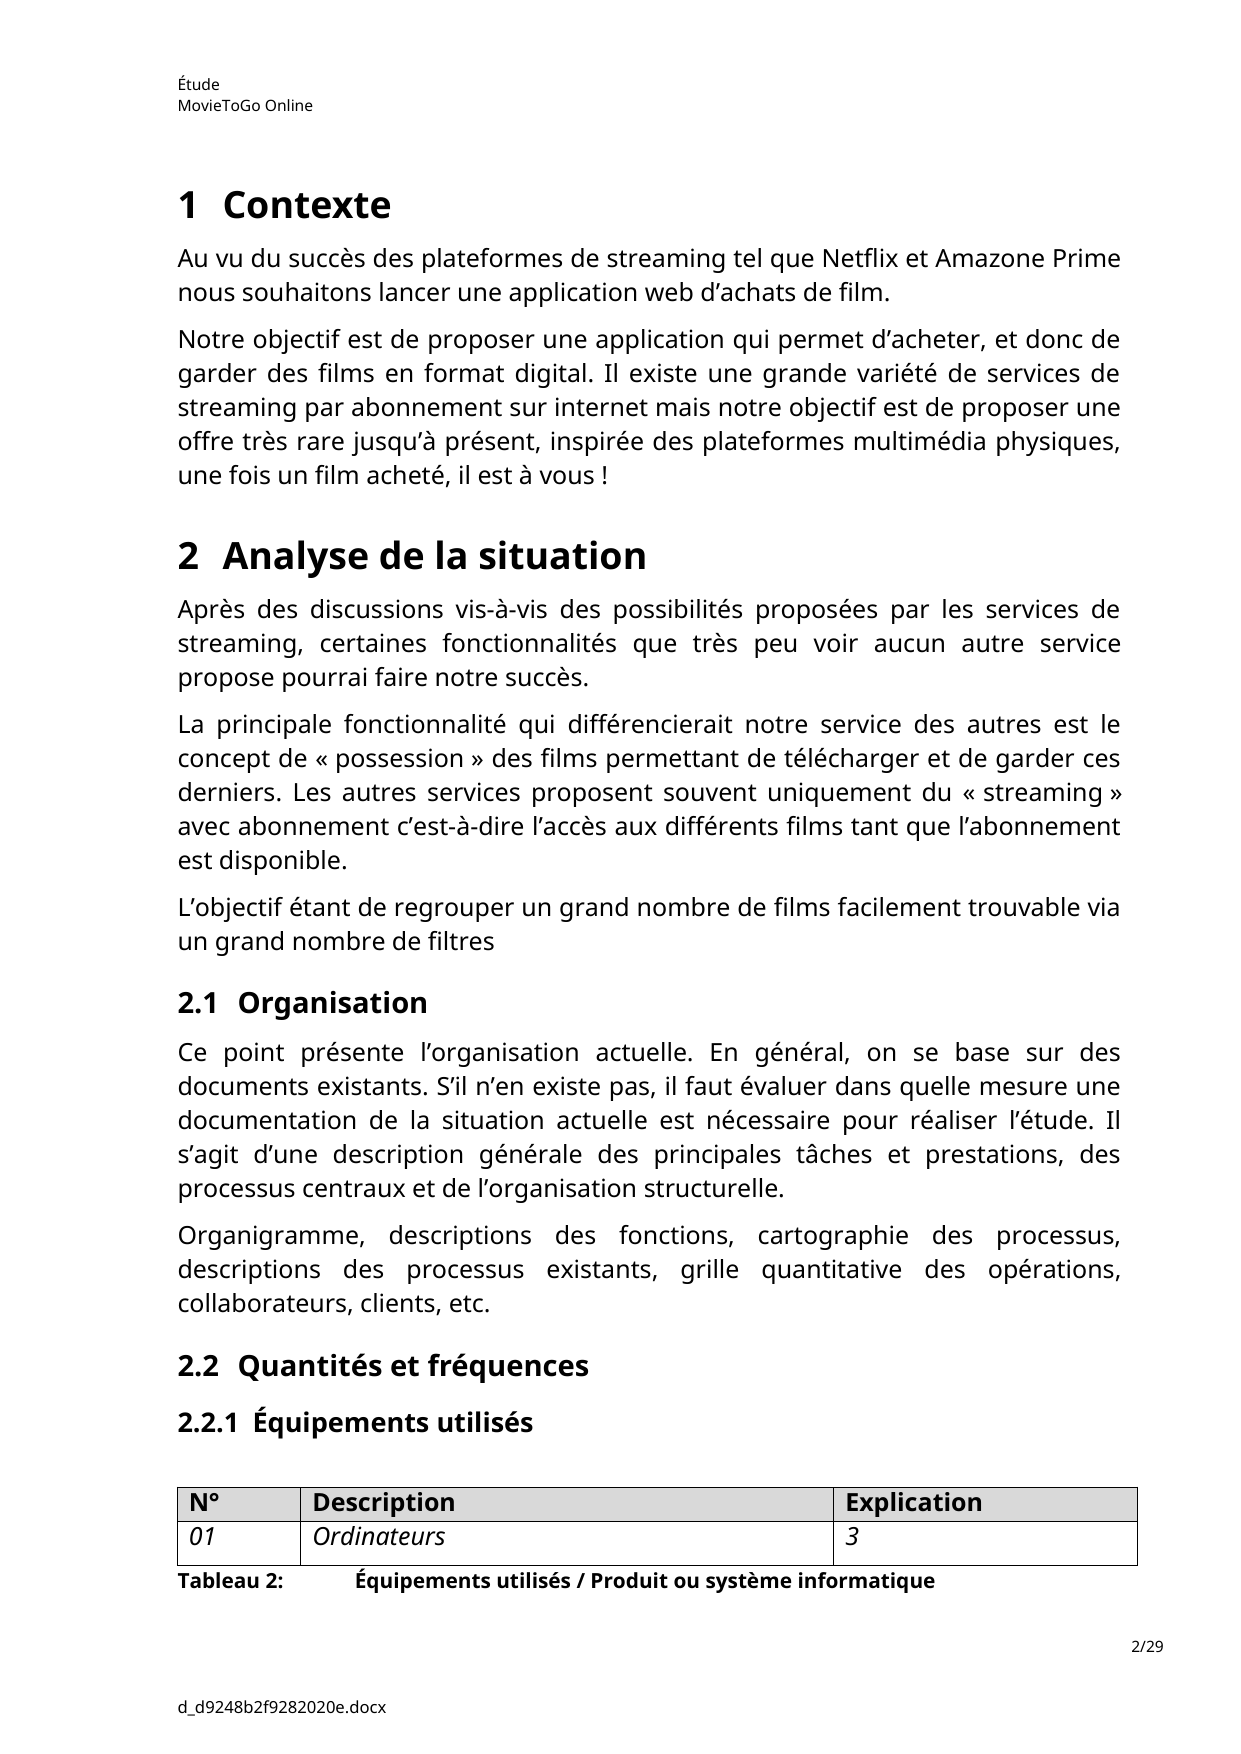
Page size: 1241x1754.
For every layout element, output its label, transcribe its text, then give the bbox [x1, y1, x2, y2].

subtitle Quantités et fréquences [177, 1345, 1122, 1384]
subtitle Contexte [177, 178, 1122, 228]
text Tableau 2: Équipements utilisés / Produit ou système informatique [177, 1566, 1122, 1595]
table_cell 3 [834, 1522, 1137, 1565]
text L’objectif étant de regrouper un grand nombre de films facilement trouvable via un grand nombre de filtres [177, 889, 1122, 958]
subtitle Analyse de la situation [177, 529, 1122, 579]
subtitle Organisation [177, 983, 1122, 1022]
table_header Description [301, 1488, 833, 1521]
text Après des discussions vis-à-vis des possibilités proposées par les services de streaming, certaines fonctionnalités que très peu voir aucun autre service propose pourrai faire notre succès. [177, 592, 1122, 694]
text Notre objectif est de proposer une application qui permet d’acheter, et donc de garder des films en format digital. Il existe une grande variété de services de streaming par abonnement sur internet mais notre objectif est de proposer une offre très rare jusqu’à présent, inspirée des plateformes multimédia physiques, une fois un film acheté, il est à vous ! [177, 322, 1122, 492]
subtitle Équipements utilisés [177, 1403, 1122, 1440]
table_header Explication [834, 1488, 1137, 1521]
table_header N° [178, 1488, 300, 1521]
table_cell Ordinateurs [301, 1522, 833, 1565]
text Ce point présente l’organisation actuelle. En général, on se base sur des documents existants. S’il n’en existe pas, il faut évaluer dans quelle mesure une documentation de la situation actuelle est nécessaire pour réaliser l’étude. Il s’agit d’une description générale des principales tâches et prestations, des processus centraux et de l’organisation structurelle. [177, 1035, 1122, 1205]
text Au vu du succès des plateformes de streaming tel que Netflix et Amazone Prime nous souhaitons lancer une application web d’achats de film. [177, 241, 1122, 309]
table_cell 01 [178, 1522, 300, 1565]
text La principale fonctionnalité qui différencierait notre service des autres est le concept de « possession » des films permettant de télécharger et de garder ces derniers. Les autres services proposent souvent uniquement du « streaming » avec abonnement c’est-à-dire l’accès aux différents films tant que l’abonnement est disponible. [177, 707, 1122, 877]
text Organigramme, descriptions des fonctions, cartographie des processus, descriptions des processus existants, grille quantitative des opérations, collaborateurs, clients, etc. [177, 1218, 1122, 1320]
